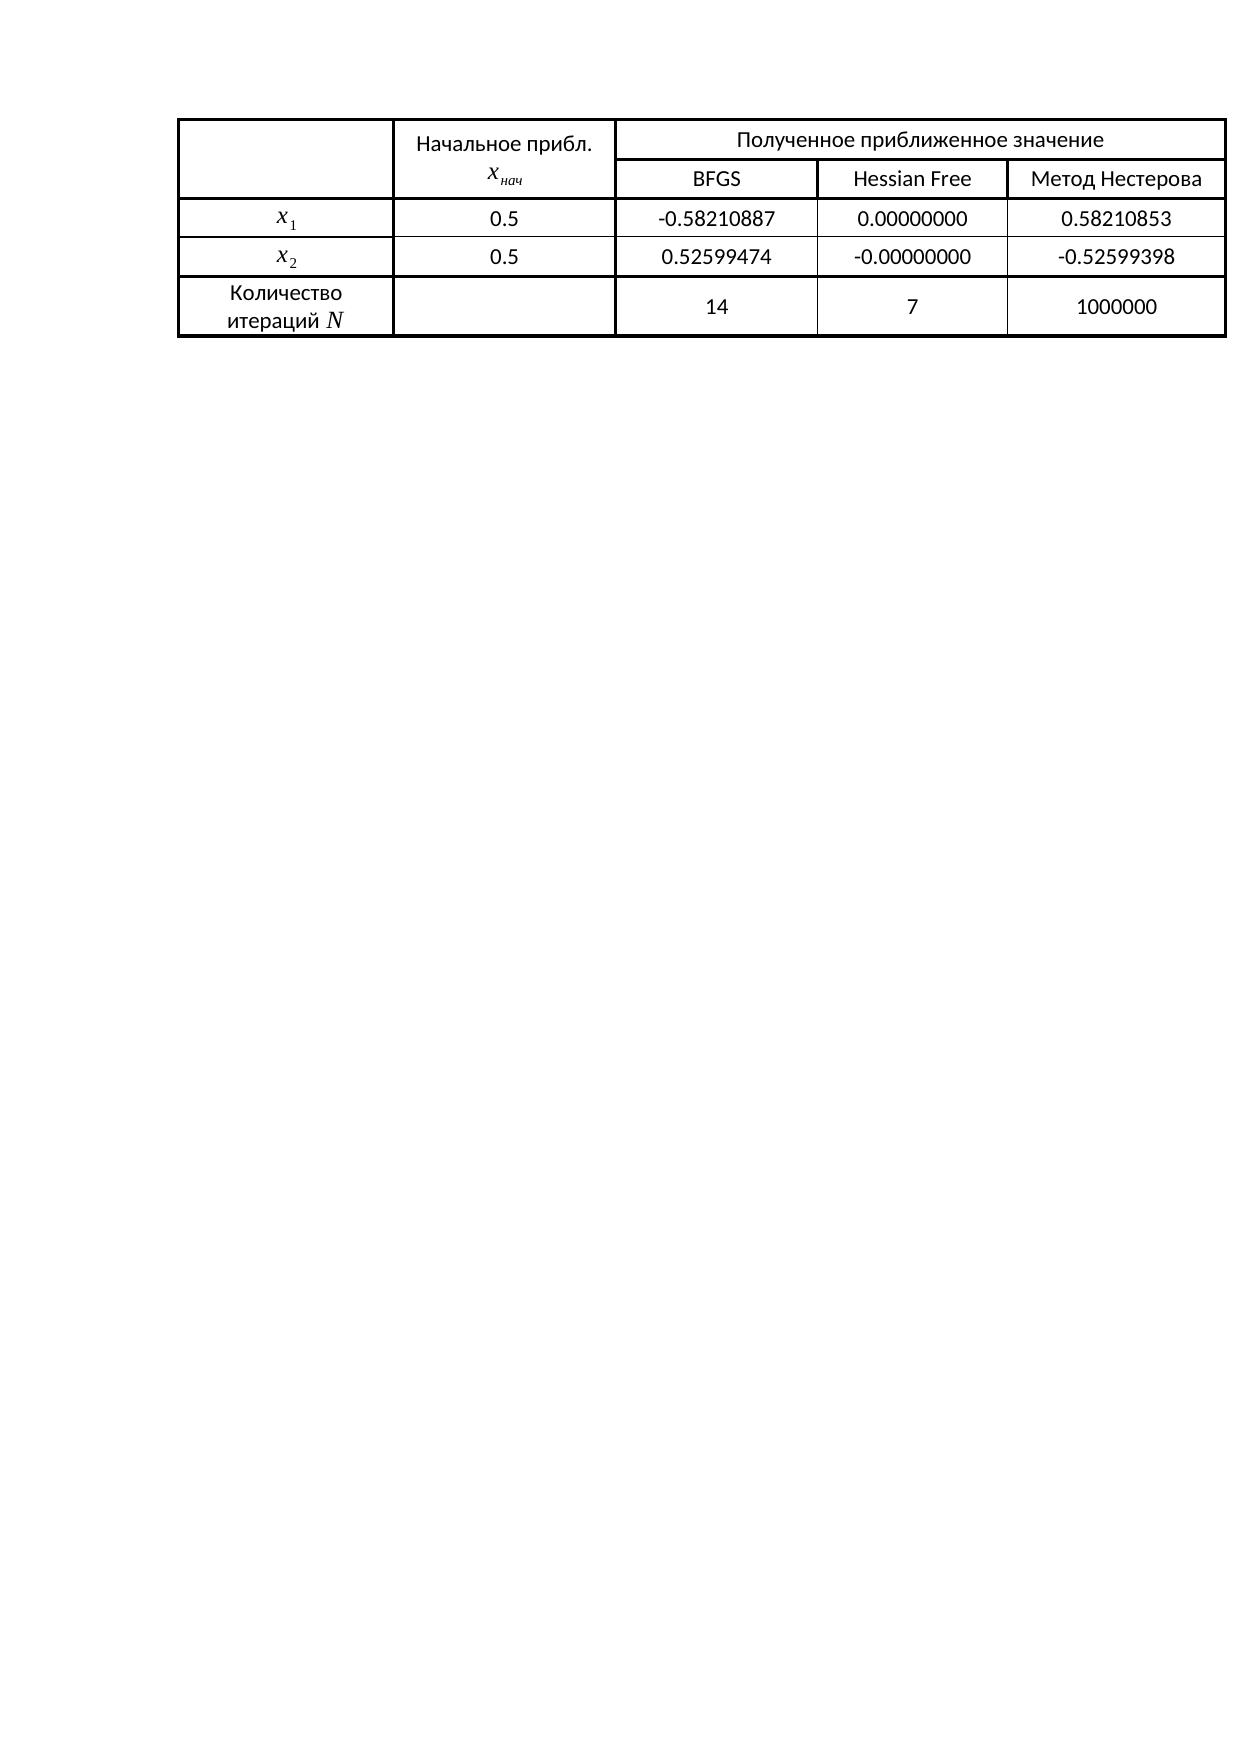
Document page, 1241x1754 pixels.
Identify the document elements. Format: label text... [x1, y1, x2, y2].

table_cell -0.00000000 [818, 237, 1007, 275]
table_header [180, 121, 392, 197]
table_cell 0.5 [395, 200, 614, 236]
table_cell 0.58210853 [1008, 200, 1224, 236]
table_cell Метод Нестерова [1009, 161, 1224, 197]
table_cell 0.5 [395, 237, 614, 275]
table_cell -0.58210887 [617, 200, 817, 236]
table_cell Количество итераций [180, 278, 392, 334]
table_cell Hessian Free [819, 161, 1006, 197]
table_cell [395, 278, 614, 334]
table_cell 7 [818, 278, 1007, 334]
table_cell [180, 200, 392, 236]
table_cell -0.52599398 [1008, 237, 1224, 275]
table_header Полученное приближенное значение [617, 121, 1224, 157]
table_cell [180, 238, 392, 275]
table_cell BFGS [617, 161, 816, 197]
table_cell 14 [617, 278, 817, 334]
table_cell 0.52599474 [617, 237, 817, 275]
table_cell 0.00000000 [818, 200, 1007, 236]
table_header Начальное прибл. [395, 121, 614, 197]
table_cell 1000000 [1008, 278, 1224, 334]
